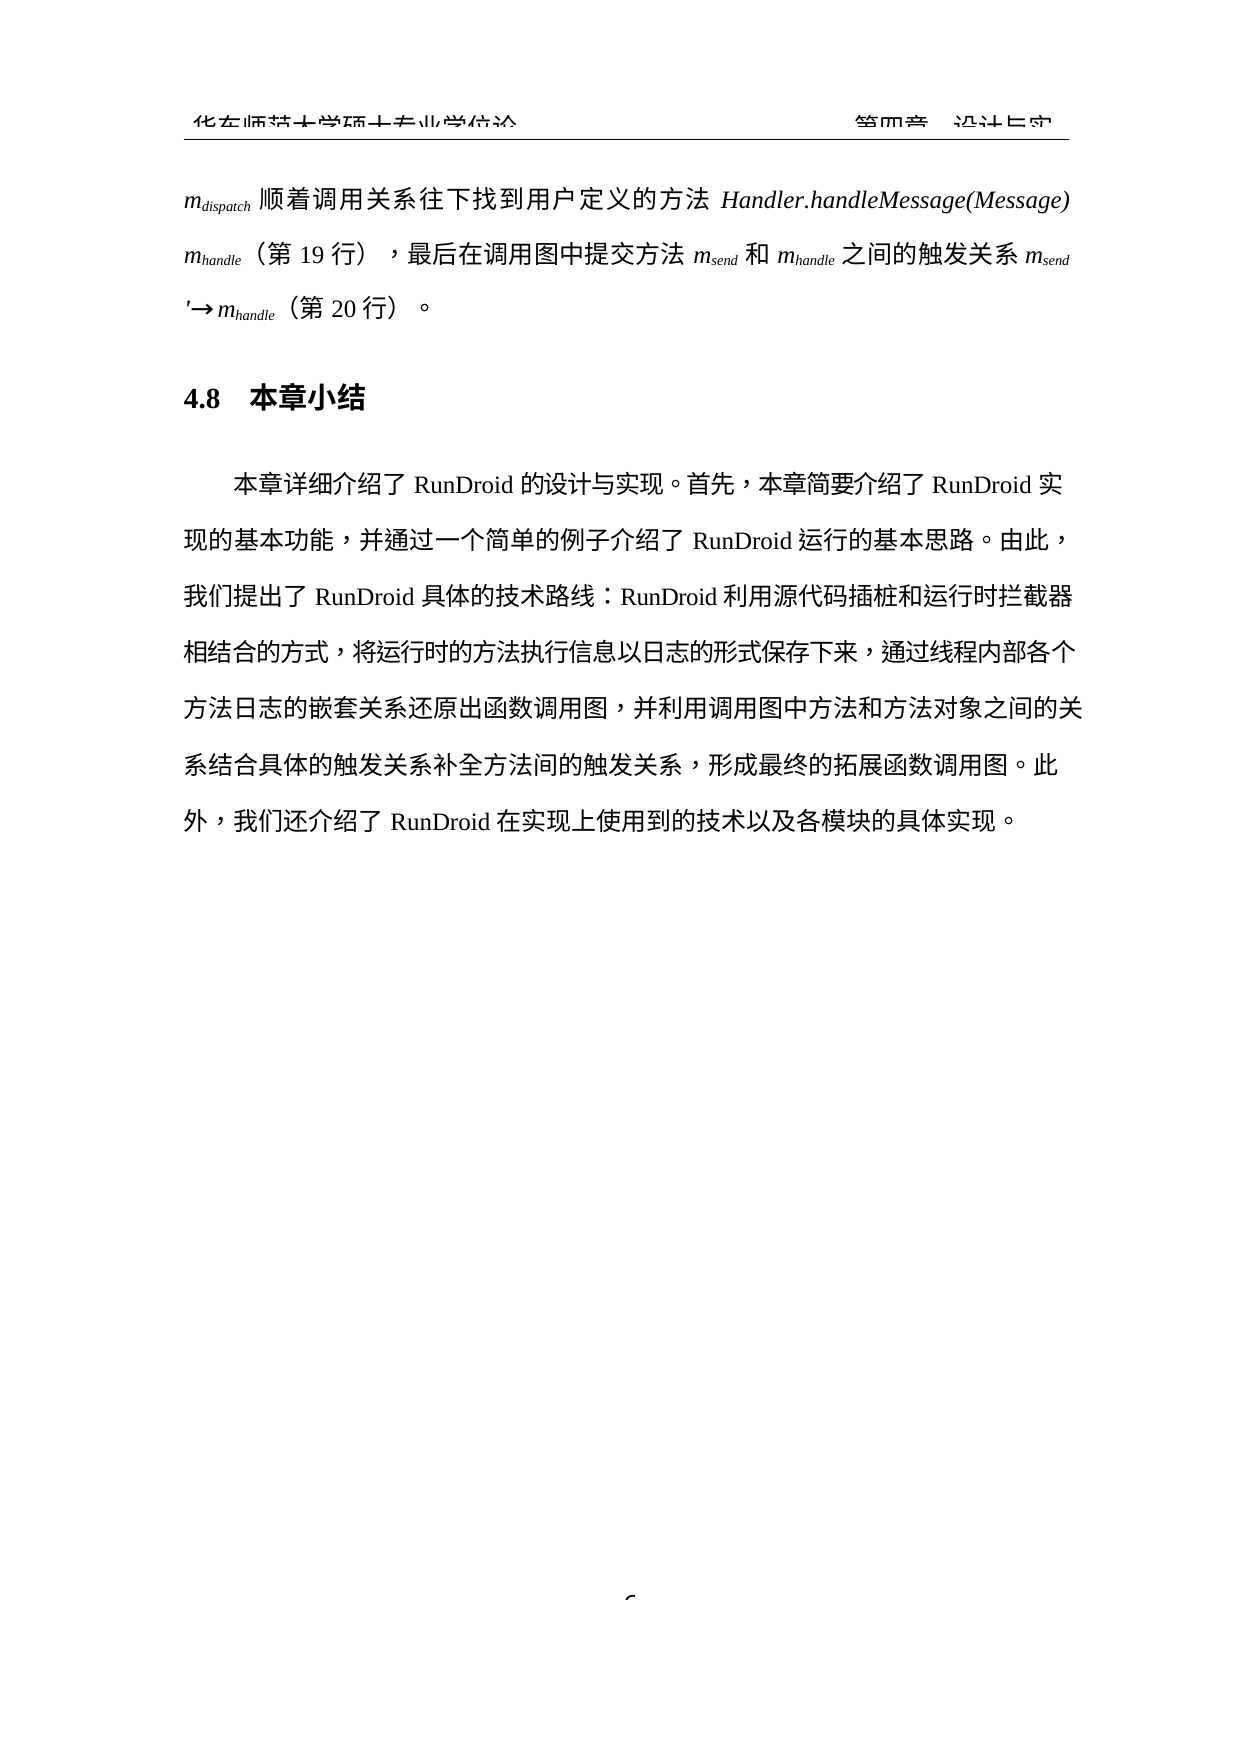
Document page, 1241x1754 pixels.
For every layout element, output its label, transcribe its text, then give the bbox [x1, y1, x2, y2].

text mdispatch 顺着调用关系往下找到用户定义的方法 Handler.handleMessage(Message) mhandle（第 19 行），最后在调用图中提交方法 msend 和 mhandle 之间的触发关系msend '→ mhandle（第 20 行）。 [184, 182, 1070, 325]
subtitle 4.8 本章小结 [184, 377, 1188, 417]
text 本章详细介绍了 RunDroid 的设计与实现。首先，本章简要介绍了 RunDroid 实现的基本功能，并通过一个简单的例子介绍了 RunDroid 运行的基本思路。由此， 我们提出了 RunDroid 具体的技术路线：RunDroid 利用源代码插桩和运行时拦截器相结合的方式，将运行时的方法执行信息以日志的形式保存下来，通过线程内部各个方法日志的嵌套关系还原出函数调用图，并利用调用图中方法和方法对象之间的关系结合具体的触发关系补全方法间的触发关系，形成最终的拓展函数调用图。此外，我们还介绍了 RunDroid 在实现上使用到的技术以及各模块的具体实现。 [184, 467, 1087, 837]
